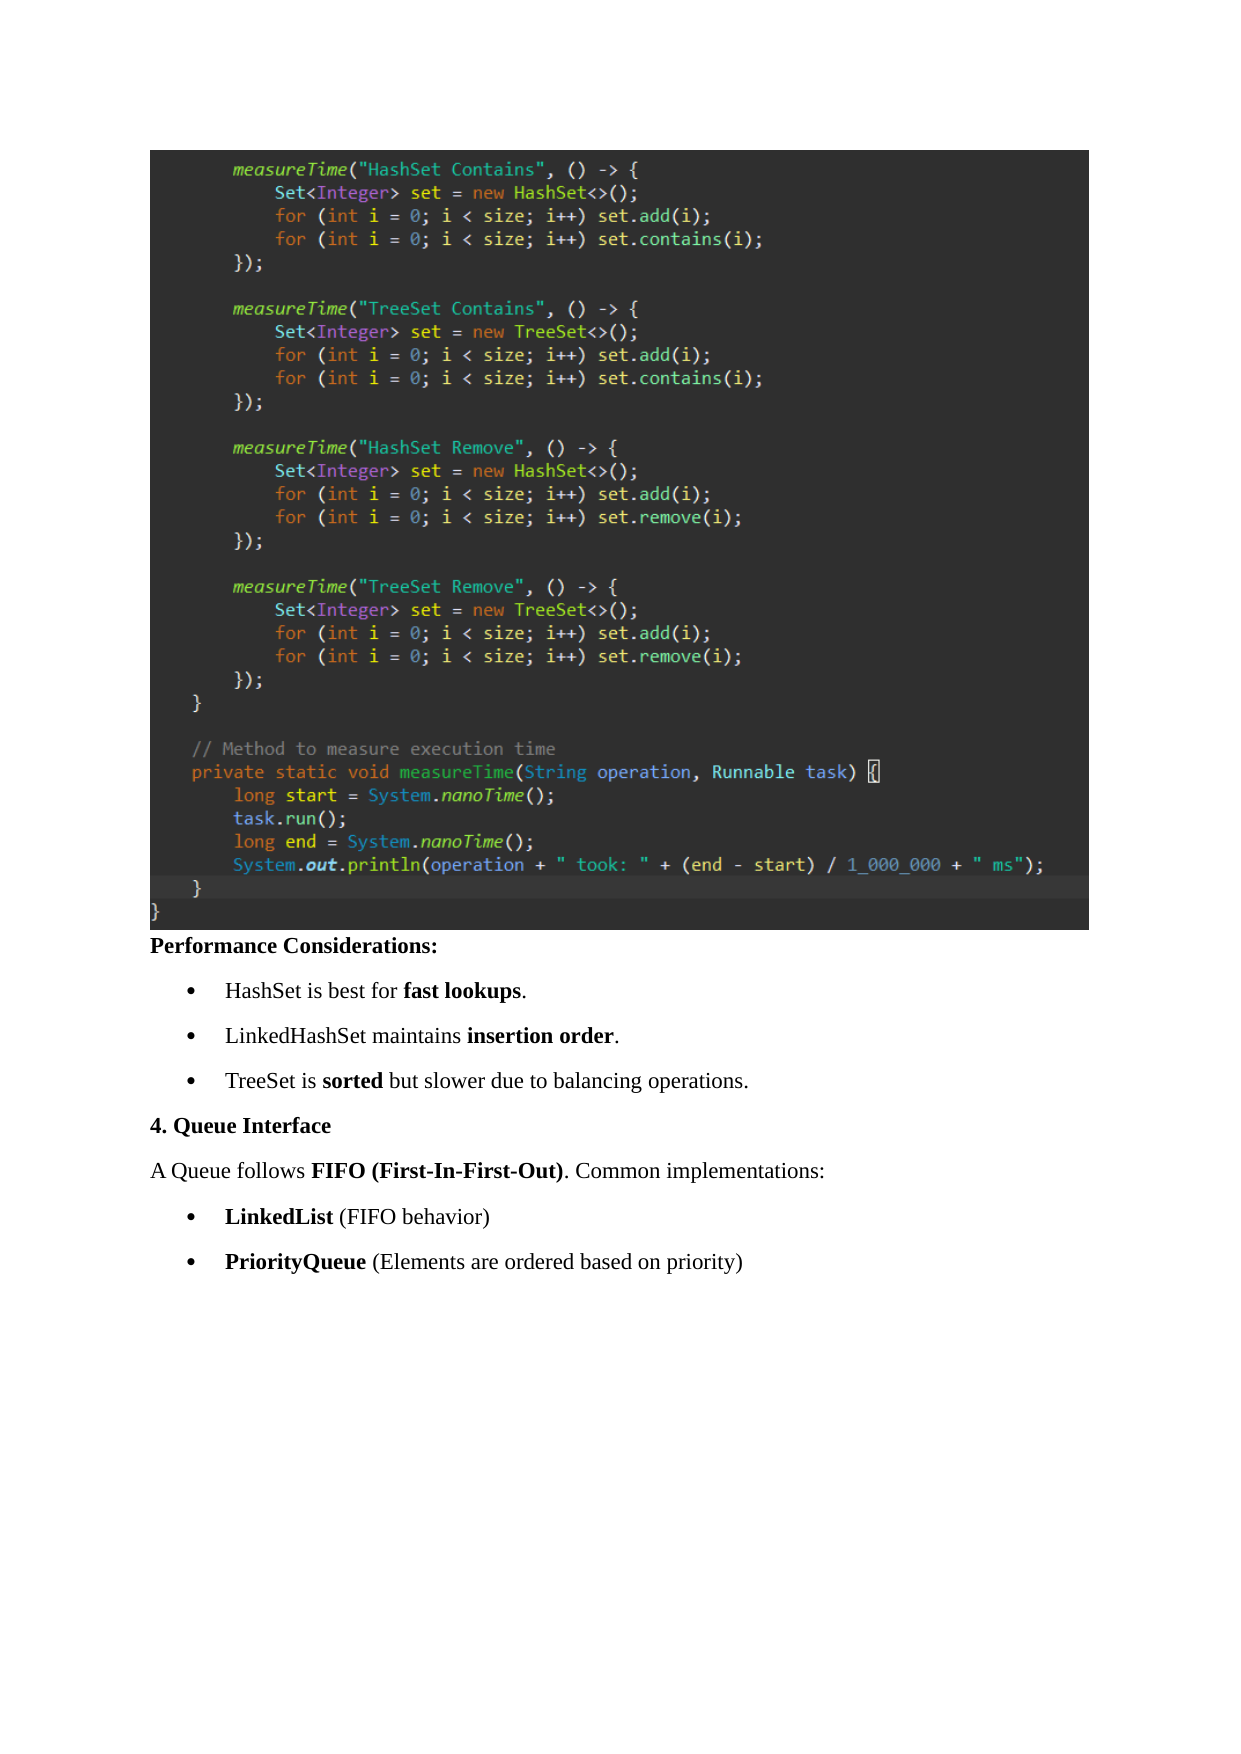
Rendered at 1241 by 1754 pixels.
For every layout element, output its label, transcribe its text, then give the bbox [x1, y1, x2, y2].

list TreeSet is sorted but slower due to balancing operations. [187, 1067, 1090, 1094]
text A Queue follows FIFO (First-In-First-Out). Common implementations: [150, 1158, 1090, 1184]
list PriorityQueue (Elements are ordered based on priority) [187, 1248, 1090, 1274]
list LinkedHashSet maintains insertion order. [187, 1022, 1090, 1049]
picture [150, 150, 1089, 930]
list LinkedList (FIFO behavior) [187, 1203, 1090, 1229]
list HashSet is best for fast lookups. [187, 977, 1090, 1003]
text 4. Queue Interface [150, 1112, 1090, 1139]
